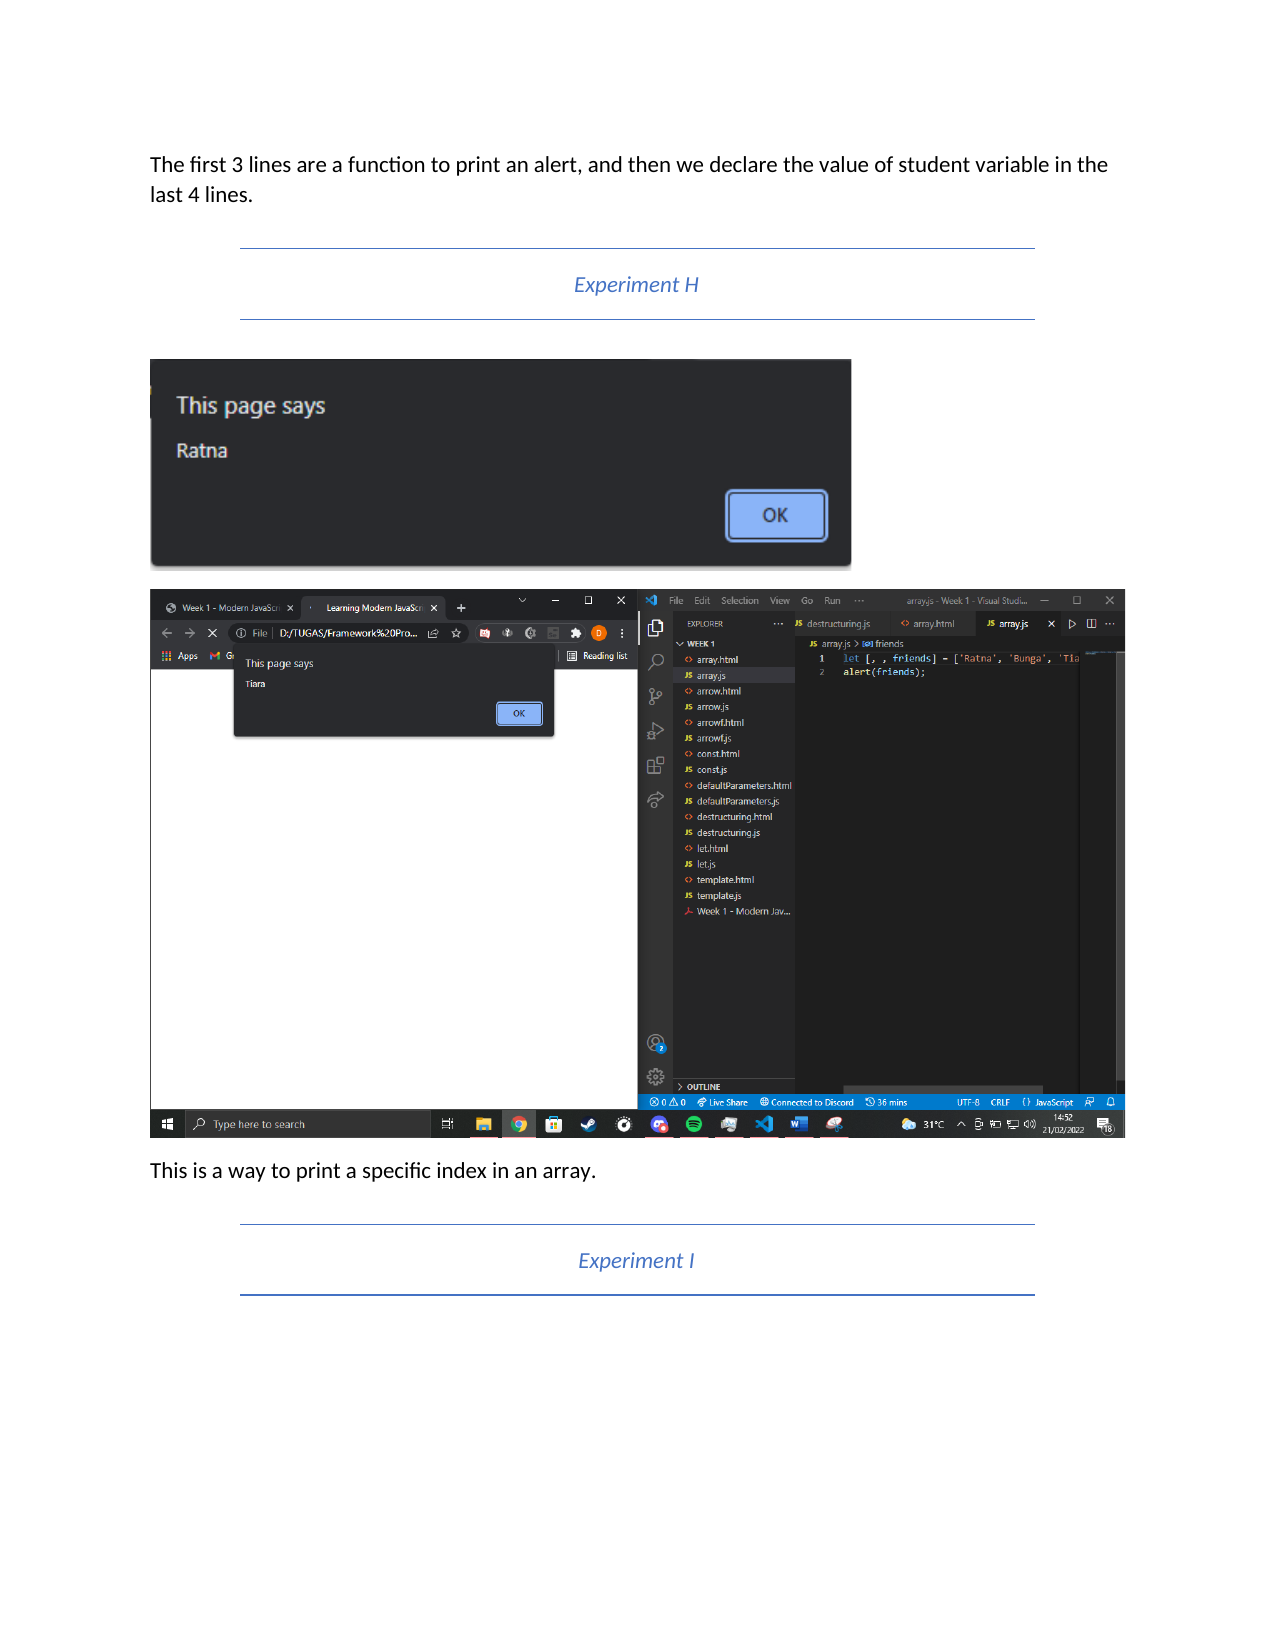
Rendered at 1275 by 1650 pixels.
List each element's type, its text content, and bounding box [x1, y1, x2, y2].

picture [150, 589, 1125, 1138]
text Experiment I [240, 1225, 1035, 1294]
text This is a way to print a specific index in an array. [150, 1156, 1125, 1184]
text Experiment H [240, 249, 1035, 319]
text The first 3 lines are a function to print an alert, and then we declare the value of student variable in the last 4 lines. [150, 150, 1125, 208]
picture [150, 359, 852, 571]
